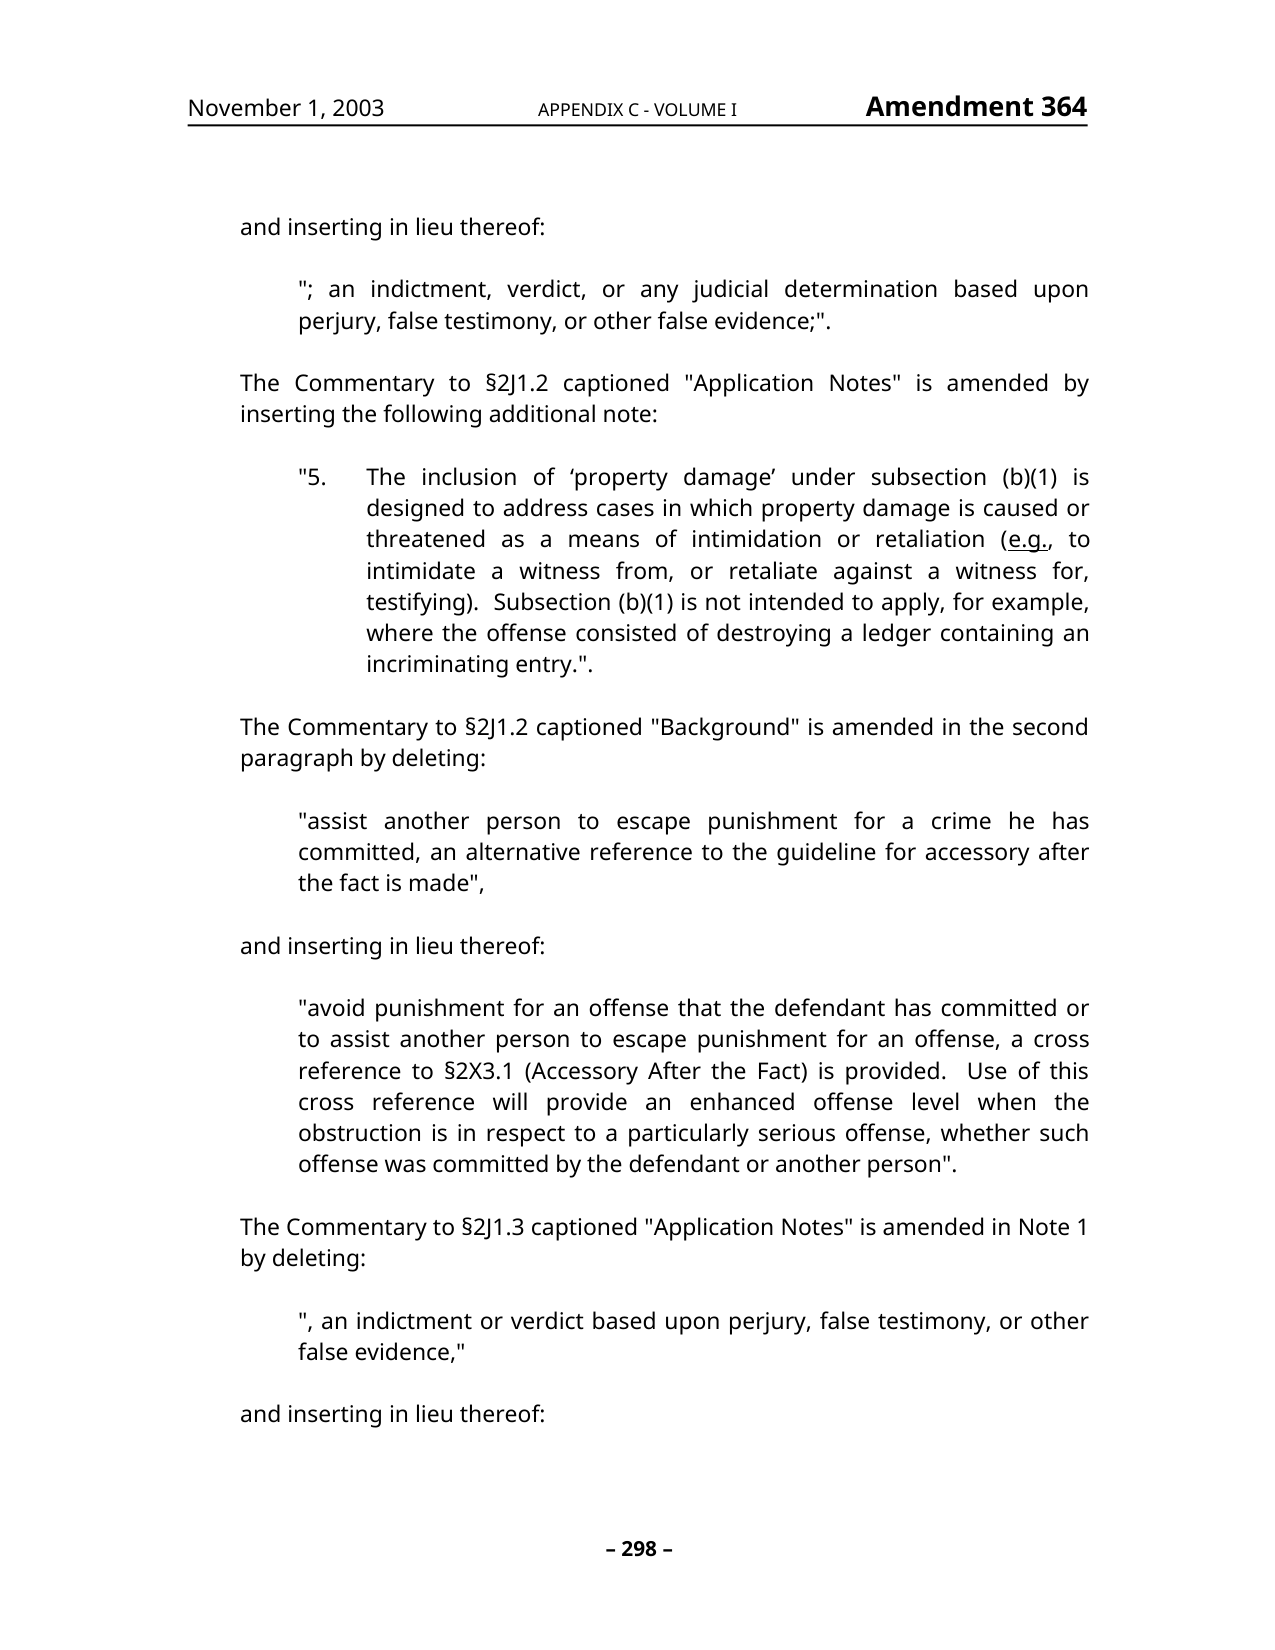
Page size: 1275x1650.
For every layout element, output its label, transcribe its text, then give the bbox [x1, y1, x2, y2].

text "avoid punishment for an offense that the defendant has committed or to assist another person to escape punishment for an offense, a cross reference to §2X3.1 (Accessory After the Fact) is provided. Use of this cross reference will provide an enhanced offense level when the obstruction is in respect to a particularly serious offense, whether such offense was committed by the defendant or another person". [298, 992, 1091, 1180]
text "assist another person to escape punishment for a crime he has committed, an alternative reference to the guideline for accessory after the fact is made", [298, 805, 1091, 898]
text The Commentary to §2J1.2 captioned "Background" is amended in the second paragraph by deleting: [240, 711, 1091, 773]
text The Commentary to §2J1.3 captioned "Application Notes" is amended in Note 1 by deleting: [240, 1211, 1091, 1273]
text The Commentary to §2J1.2 captioned "Application Notes" is amended by inserting the following additional note: [240, 367, 1091, 430]
text and inserting in lieu thereof: [240, 211, 1091, 242]
text "5. The inclusion of ‘property damage’ under subsection (b)(1) is designed to address cases in which property damage is caused or threatened as a means of intimidation or retaliation (e.g., to intimidate a witness from, or retaliate against a witness for, testifying). Subsection (b)(1) is not intended to apply, for example, where the offense consisted of destroying a ledger containing an incriminating entry.". [298, 461, 1091, 680]
text "; an indictment, verdict, or any judicial determination based upon perjury, false testimony, or other false evidence;". [298, 273, 1091, 336]
text ", an indictment or verdict based upon perjury, false testimony, or other false evidence," [298, 1305, 1091, 1367]
text and inserting in lieu thereof: [240, 930, 1091, 961]
text and inserting in lieu thereof: [240, 1398, 1091, 1430]
